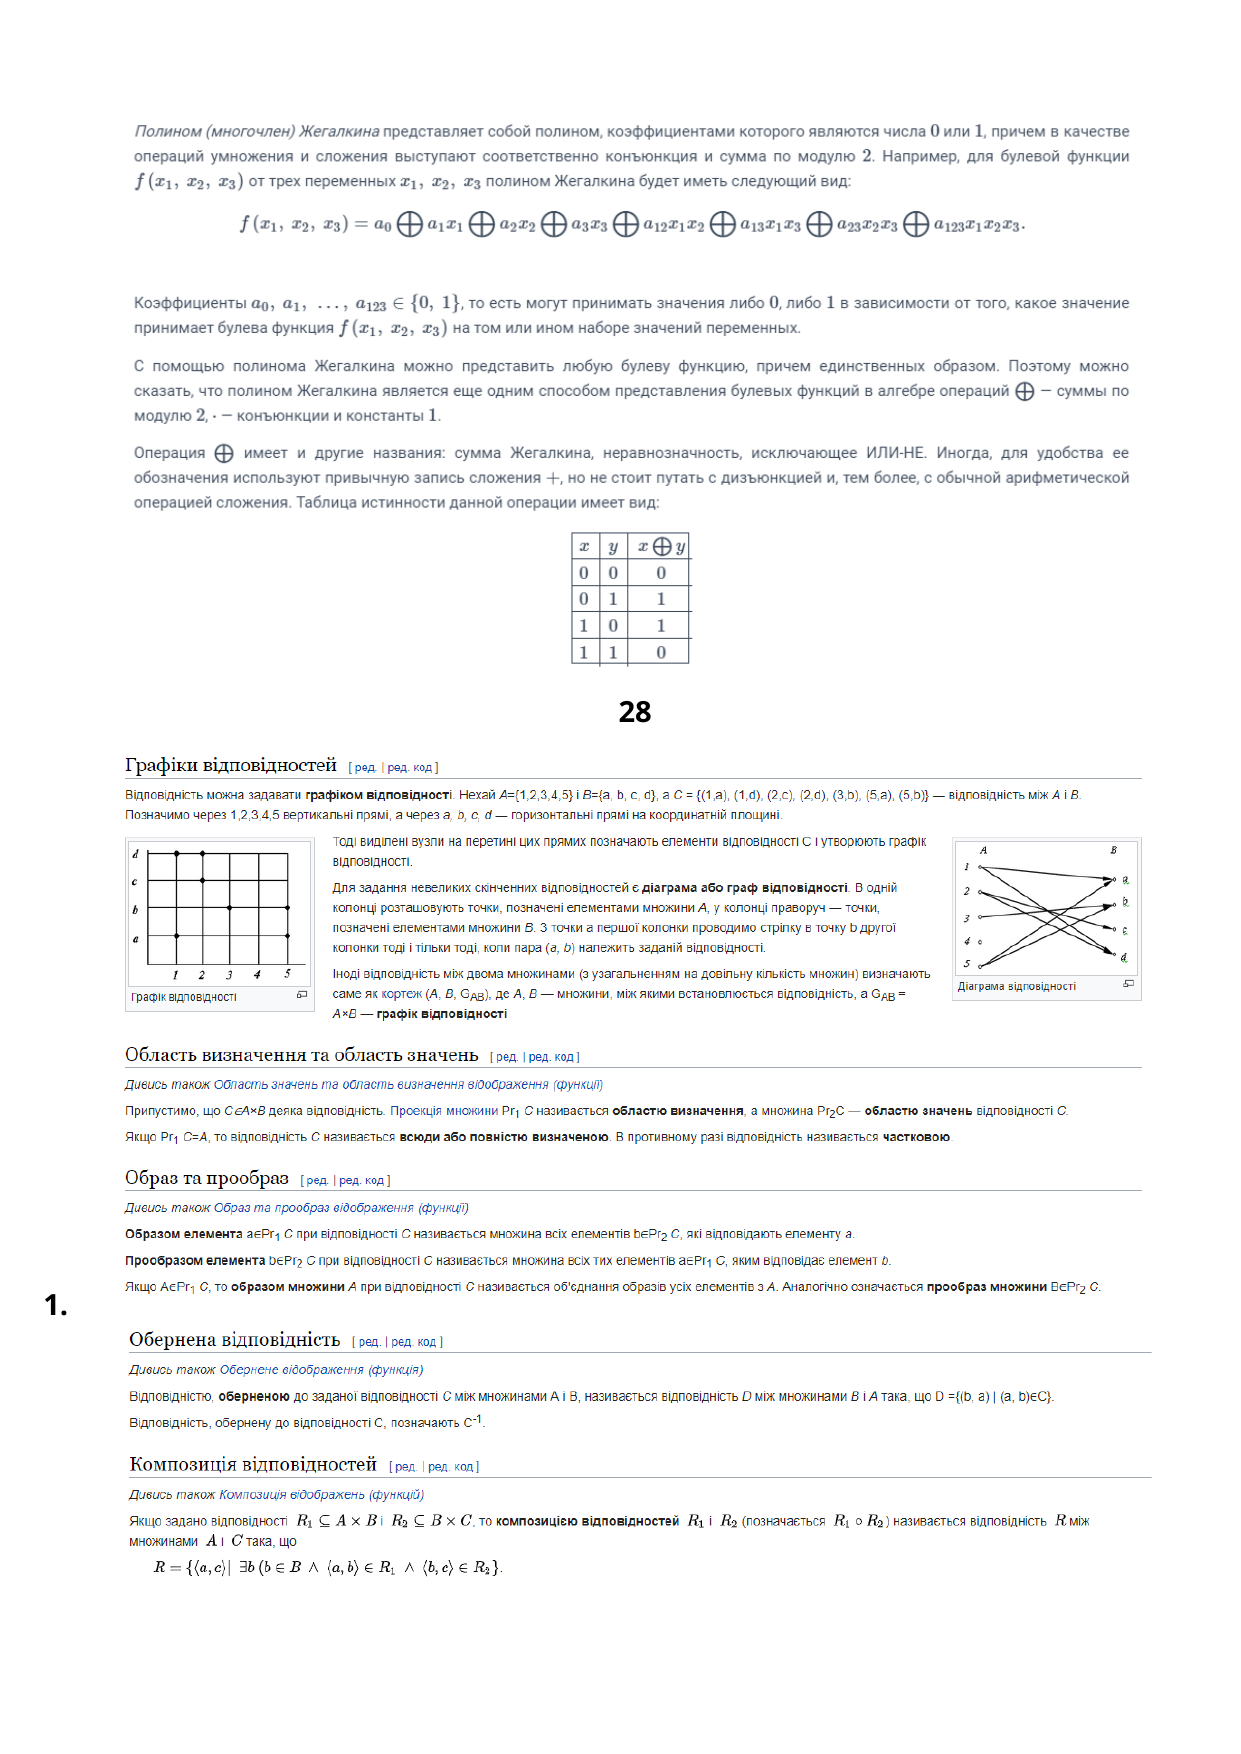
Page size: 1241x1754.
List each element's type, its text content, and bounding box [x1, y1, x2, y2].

picture [118, 118, 1152, 673]
text 28 [118, 691, 1152, 731]
picture [118, 751, 1152, 1316]
picture [118, 1326, 1152, 1593]
